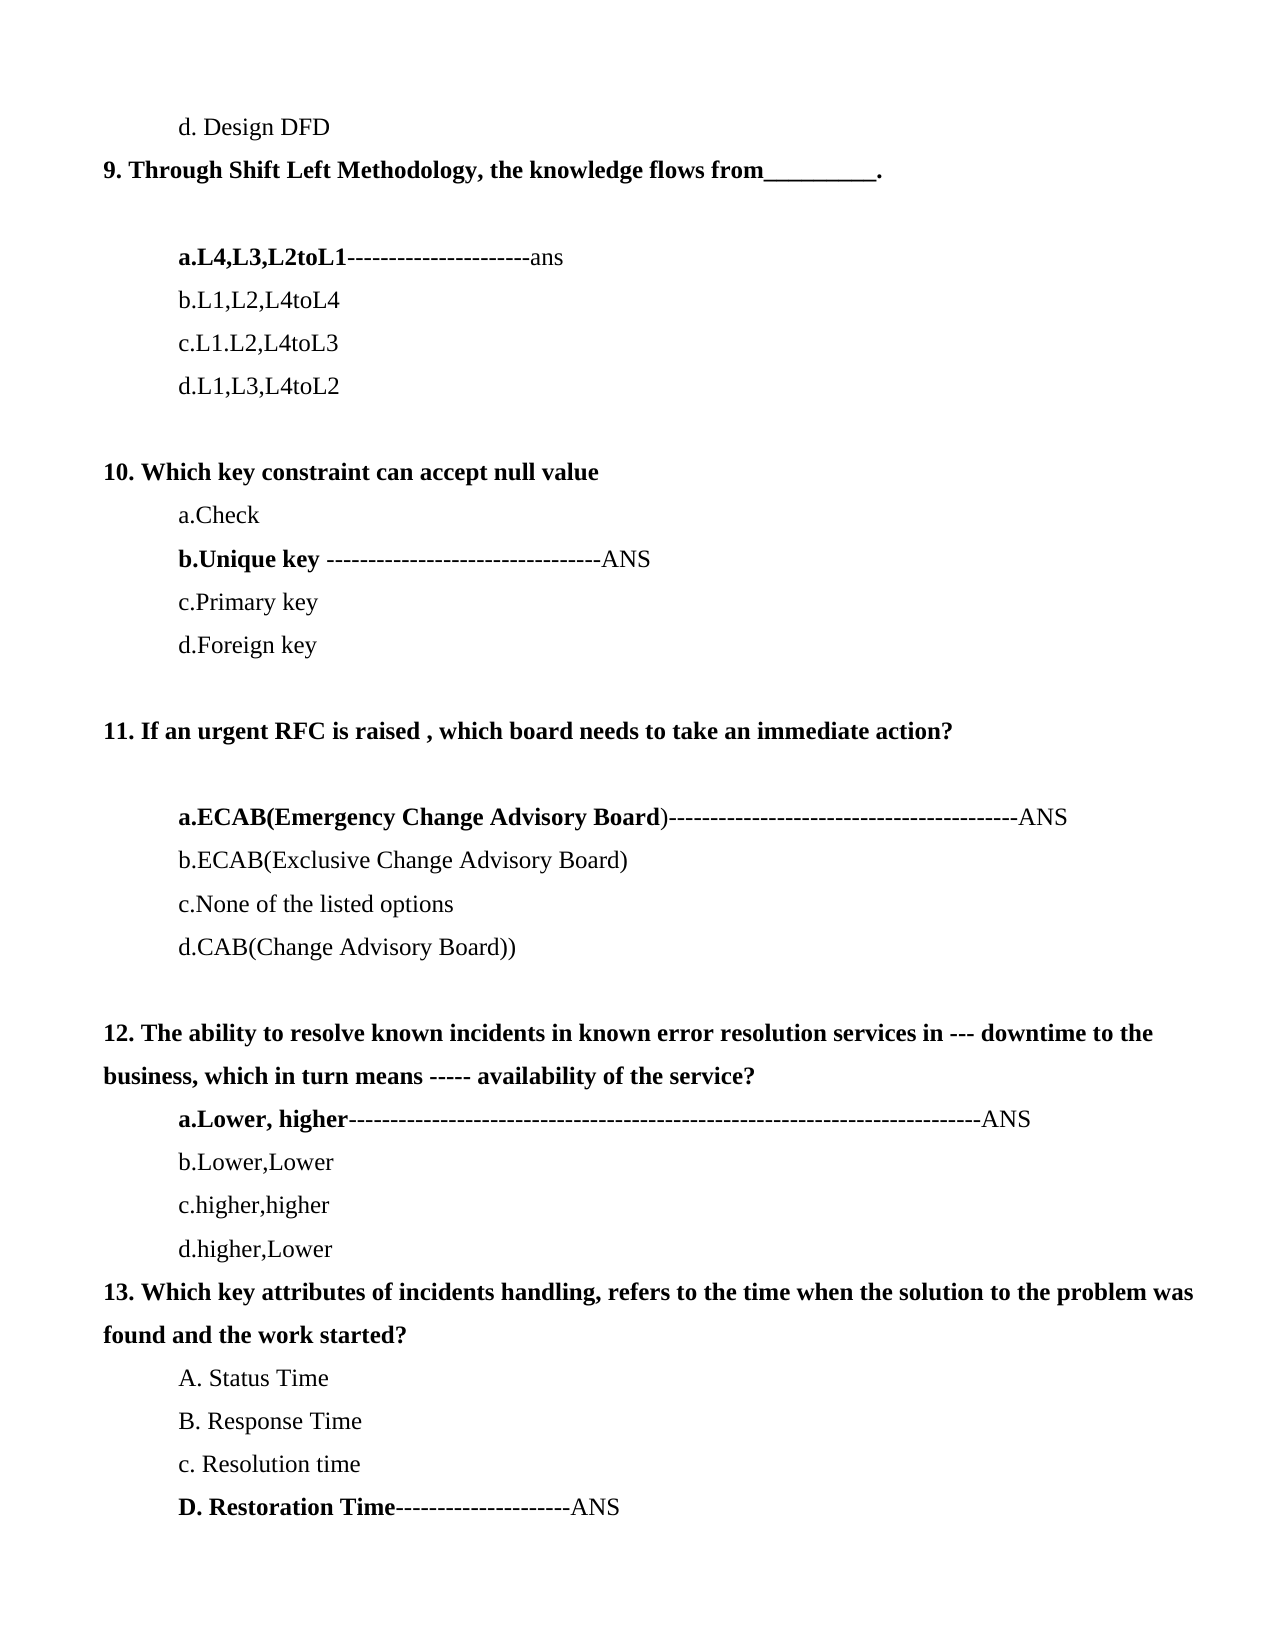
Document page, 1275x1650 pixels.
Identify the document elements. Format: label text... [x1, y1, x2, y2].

text b.ECAB(Exclusive Change Advisory Board) [103, 846, 1219, 874]
text 10. Which key constraint can accept null value [103, 457, 1219, 486]
text a.ECAB(Emergency Change Advisory Board)------------------------------------------ANS [103, 802, 1219, 831]
text b.L1,L2,L4toL4 [103, 285, 1219, 314]
text 13. Which key attributes of incidents handling, refers to the time when the solution to the problem was found and the work started? [103, 1277, 1219, 1349]
text a.Lower, higher----------------------------------------------------------------------------ANS [103, 1104, 1219, 1133]
text b.Unique key ---------------------------------ANS [103, 544, 1219, 572]
text B. Response Time [103, 1406, 1219, 1435]
text d.higher,Lower [103, 1234, 1219, 1262]
text d. Design DFD [103, 112, 1219, 141]
text c.L1.L2,L4toL3 [103, 328, 1219, 357]
text d.CAB(Change Advisory Board)) [103, 932, 1219, 961]
text 11. If an urgent RFC is raised , which board needs to take an immediate action? [103, 716, 1219, 745]
text a.Check [103, 501, 1219, 529]
text 12. The ability to resolve known incidents in known error resolution services in --- downtime to the business, which in turn means ----- availability of the service? [103, 1018, 1219, 1090]
text c.higher,higher [103, 1191, 1219, 1219]
text D. Restoration Time---------------------ANS [103, 1492, 1219, 1521]
text A. Status Time [103, 1363, 1219, 1392]
text 9. Through Shift Left Methodology, the knowledge flows from_________. [103, 156, 1219, 184]
text c.None of the listed options [103, 889, 1219, 917]
text a.L4,L3,L2toL1----------------------ans [103, 242, 1219, 271]
text c. Resolution time [103, 1449, 1219, 1478]
text d.Foreign key [103, 630, 1219, 659]
text d.L1,L3,L4toL2 [103, 371, 1219, 400]
text c.Primary key [103, 587, 1219, 616]
text b.Lower,Lower [103, 1147, 1219, 1176]
